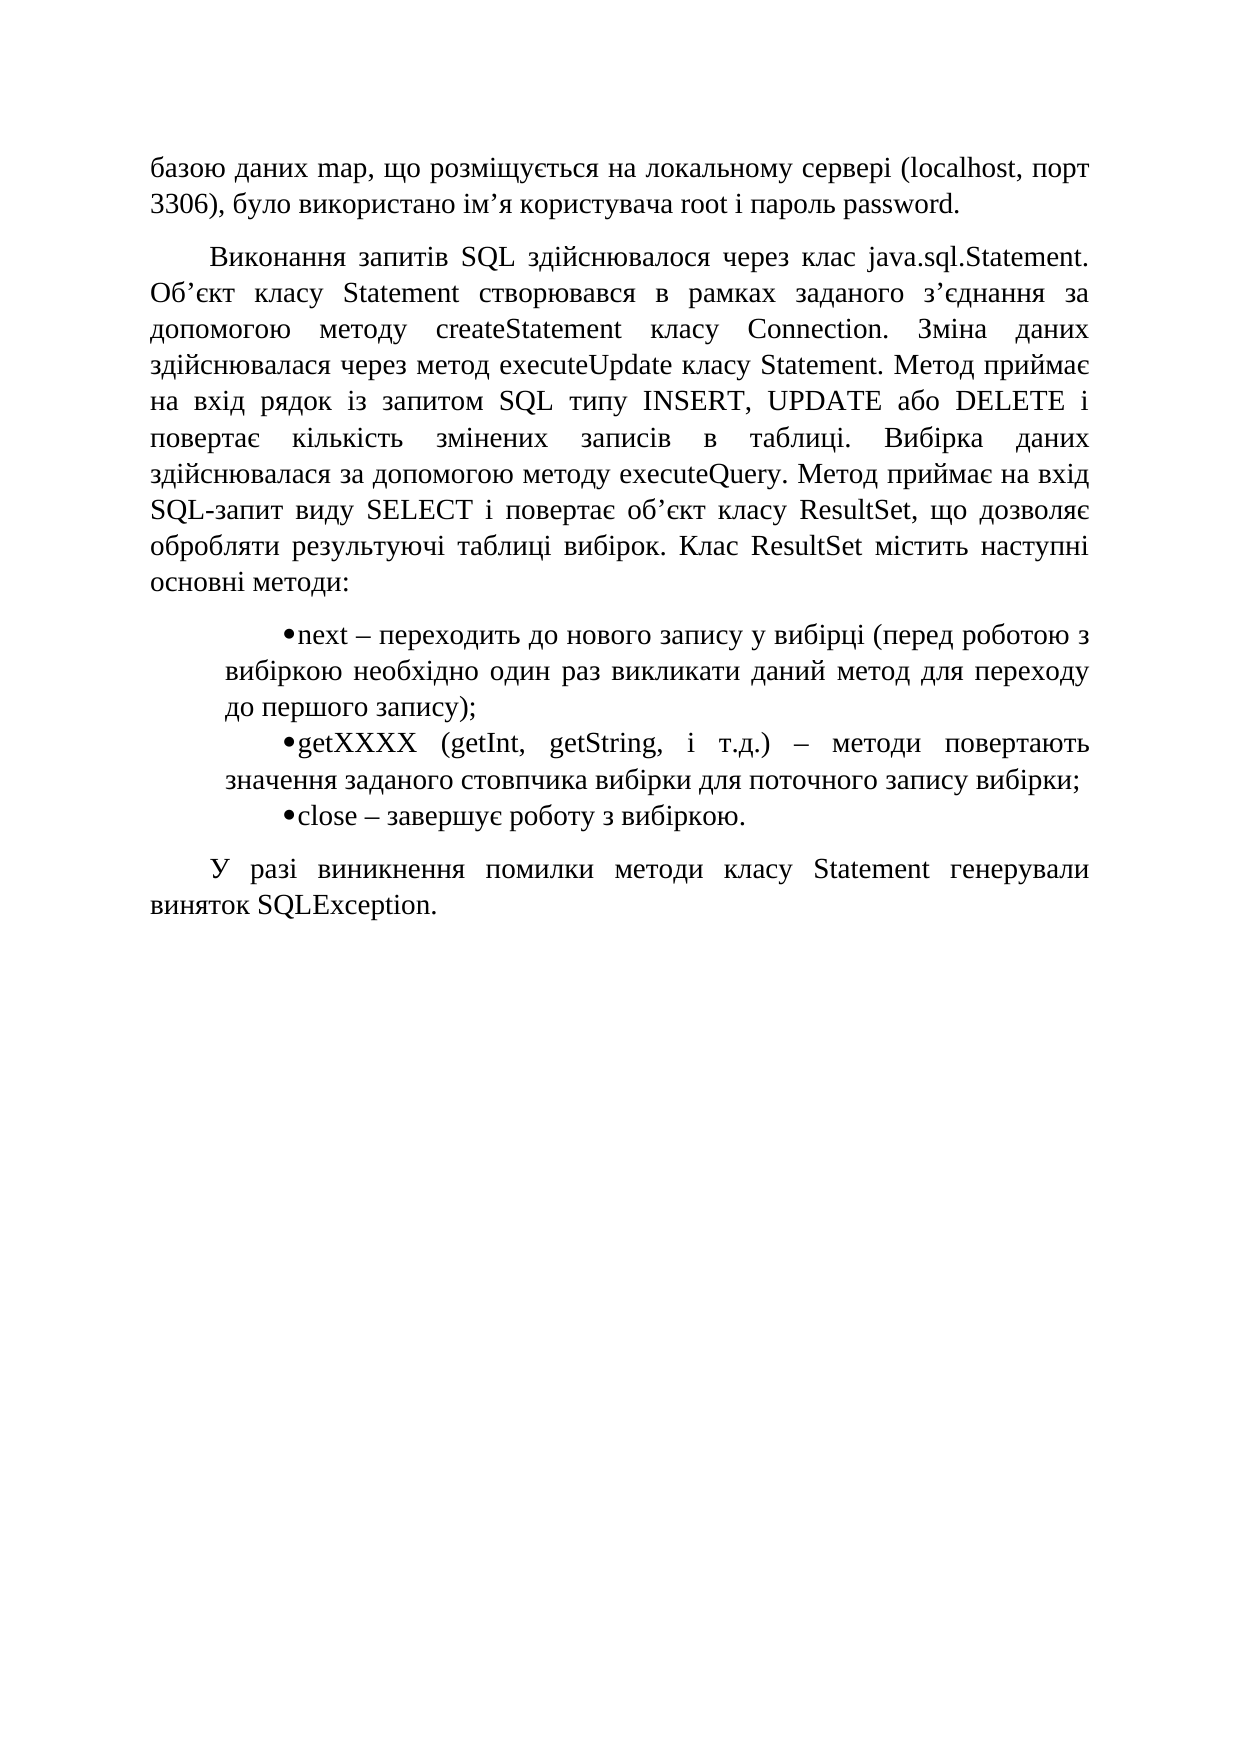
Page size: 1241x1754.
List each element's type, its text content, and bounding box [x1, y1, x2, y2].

list getXXXX (getInt, getString, і т.д.) – методи повертають значення заданого стовпчика вибірки для поточного запису вибірки; [225, 726, 1090, 795]
list next – переходить до нового запису у вибірці (перед роботою з вибіркою необхідно один раз викликати даний метод для переходу до першого запису); [225, 617, 1090, 723]
text Виконання запитів SQL здійснювалося через клас java.sql.Statement. Об’єкт класу Statement створювався в рамках заданого з’єднання за допомогою методу createStatement класу Connection. Зміна даних здійснювалася через метод executeUpdate класу Statement. Метод приймає на вхід рядок із запитом SQL типу INSERT, UPDATE або DELETE і повертає кількість змінених записів в таблиці. Вибірка даних здійснювалася за допомогою методу executeQuery. Метод приймає на вхід SQL-запит виду SELECT і повертає об’єкт класу ResultSet, що дозволяє обробляти результуючі таблиці вибірок. Клас ResultSet містить наступні основні методи: [150, 239, 1090, 598]
text У разі виникнення помилки методи класу Statement генерували виняток SQLException. [150, 851, 1090, 921]
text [150, 150, 1090, 220]
list close – завершує роботу з вибіркою. [225, 798, 1090, 832]
